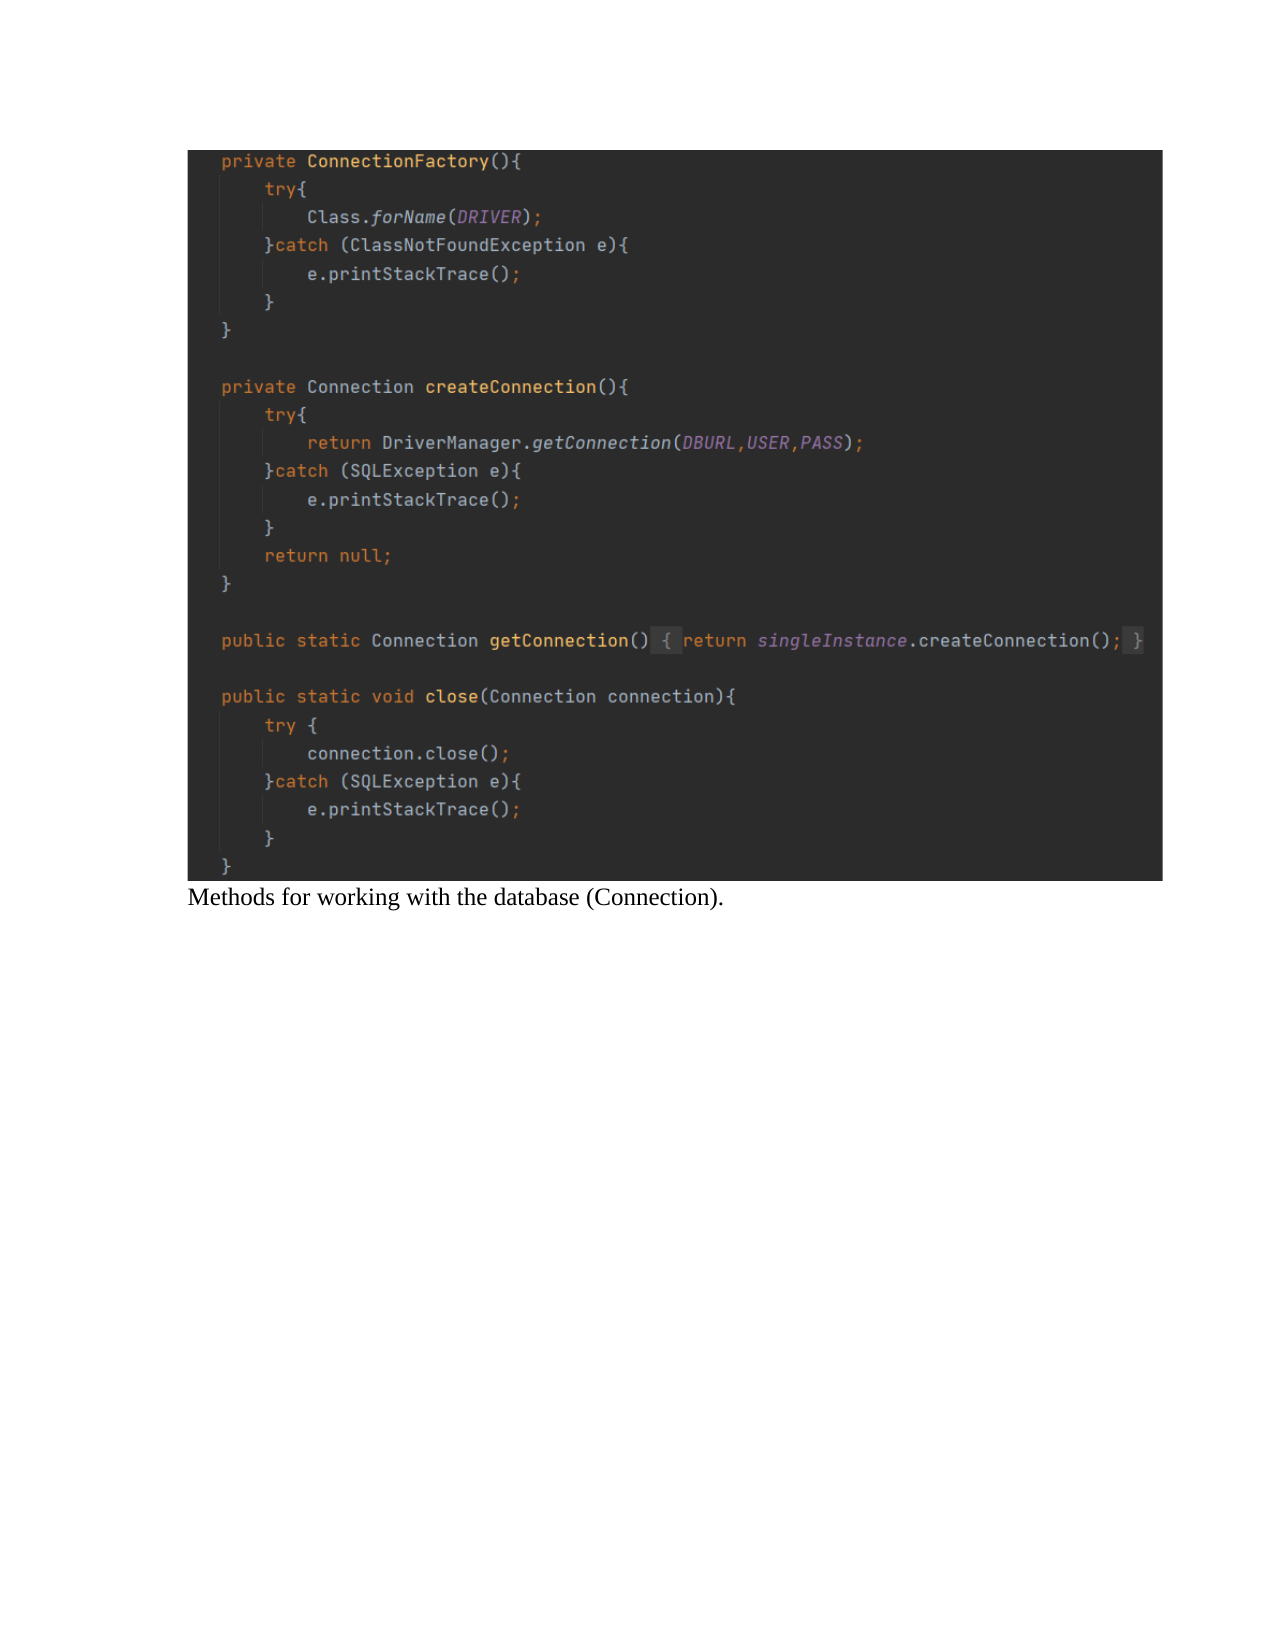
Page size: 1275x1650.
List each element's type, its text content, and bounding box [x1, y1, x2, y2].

list Methods for working with the database (Connection). [187, 882, 1125, 911]
picture [187, 150, 1163, 881]
